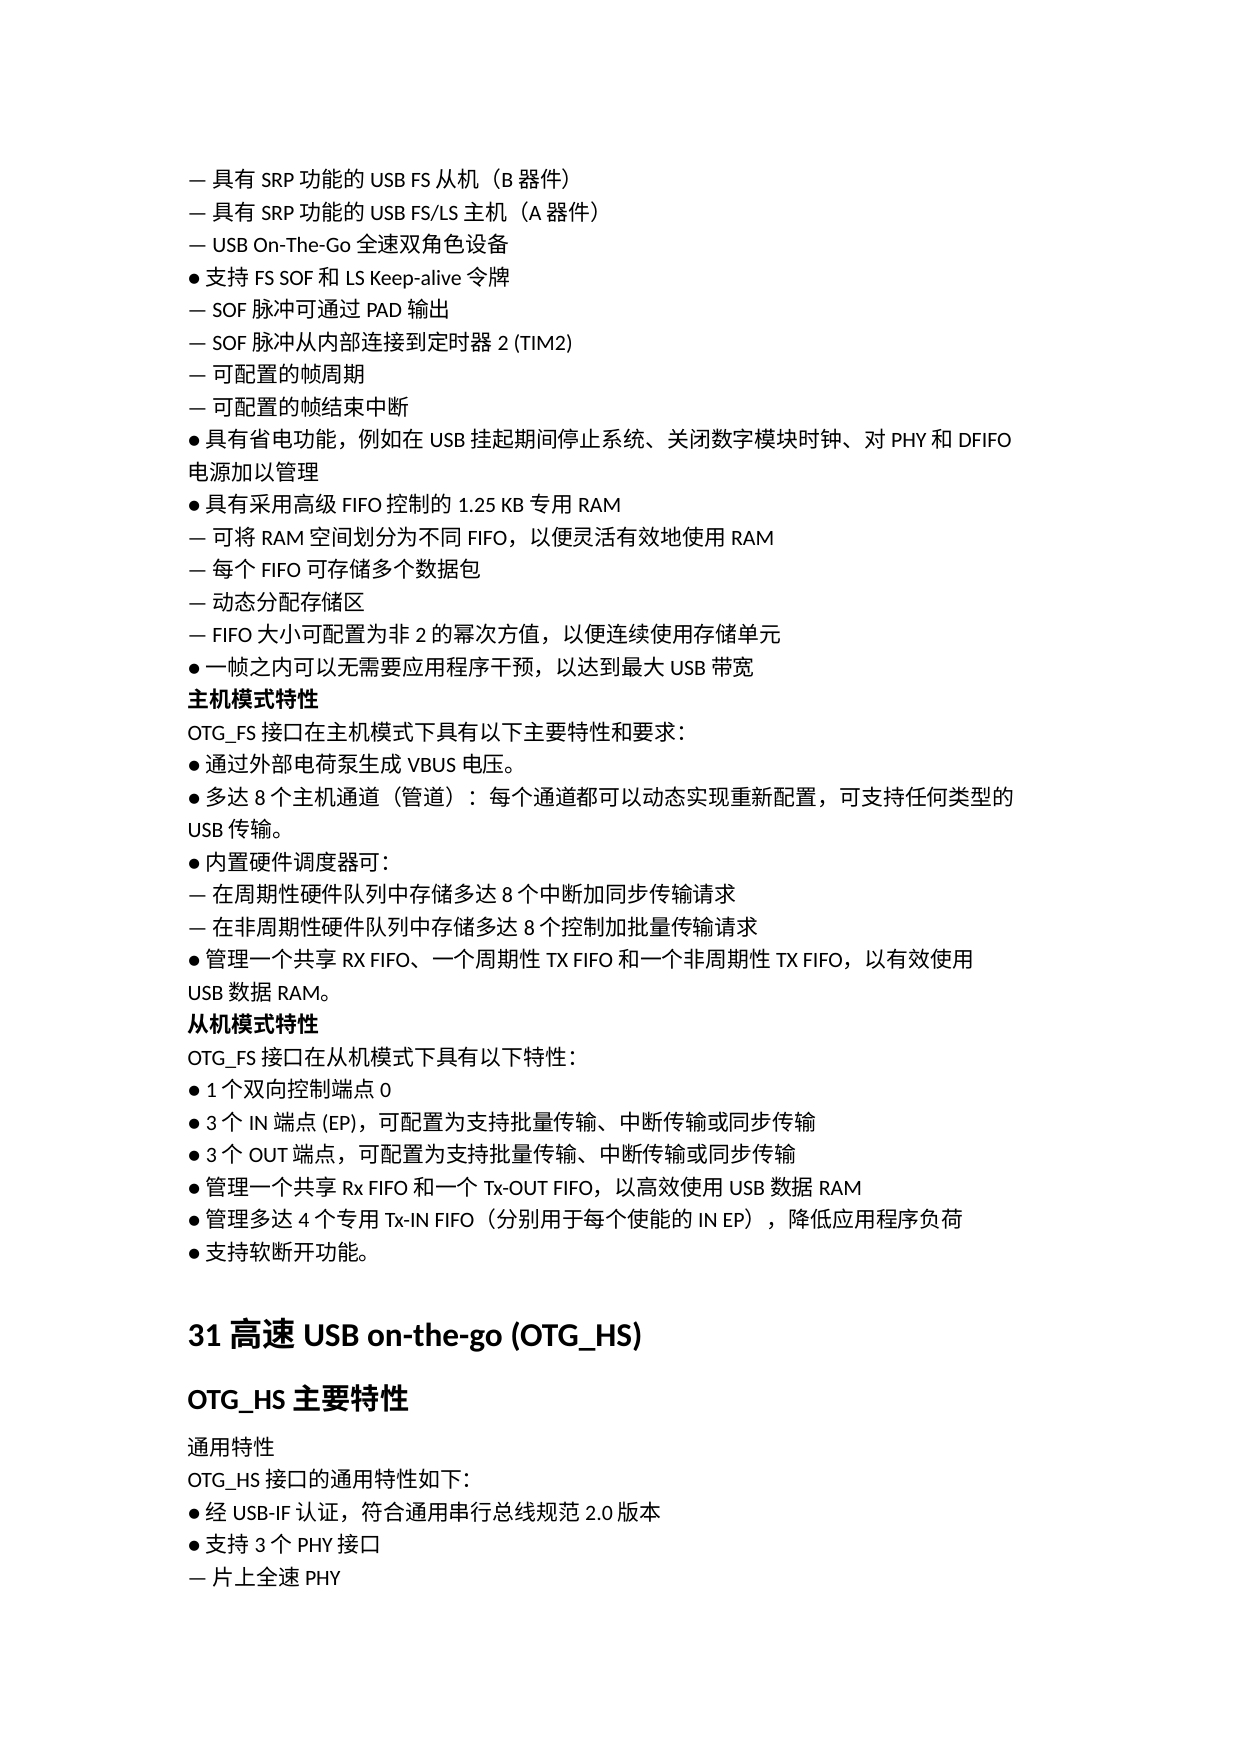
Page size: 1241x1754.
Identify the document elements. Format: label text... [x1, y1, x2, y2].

text ● 多达 8 个主机通道（管道）：每个通道都可以动态实现重新配置，可支持任何类型的 [187, 779, 1053, 812]
text 31 高速 USB on-the-go (OTG_HS) [187, 1299, 1053, 1364]
text — 在非周期性硬件队列中存储多达 8 个控制加批量传输请求 [187, 909, 1053, 942]
text — 片上全速 PHY [187, 1559, 1053, 1592]
text USB 传输。 [187, 812, 1053, 844]
text — SOF 脉冲可通过 PAD 输出 [187, 292, 1053, 324]
text ● 一帧之内可以无需要应用程序干预，以达到最大 USB 带宽 [187, 649, 1053, 682]
text ● 1 个双向控制端点 0 [187, 1072, 1053, 1104]
text ● 支持 FS SOF 和 LS Keep-alive 令牌 [187, 259, 1053, 292]
text OTG_HS 主要特性 [187, 1364, 1053, 1429]
text 电源加以管理 [187, 454, 1053, 487]
text 主机模式特性 [187, 682, 1053, 714]
text ● 支持软断开功能。 [187, 1234, 1053, 1267]
text ● 管理一个共享 RX FIFO、一个周期性 TX FIFO 和一个非周期性 TX FIFO，以有效使用 [187, 942, 1053, 974]
text ● 内置硬件调度器可： [187, 844, 1053, 877]
text ● 具有省电功能，例如在 USB 挂起期间停止系统、关闭数字模块时钟、对 PHY 和 DFIFO [187, 422, 1053, 454]
text ● 具有采用高级 FIFO 控制的 1.25 KB 专用 RAM [187, 487, 1053, 519]
text OTG_HS 接口的通用特性如下： [187, 1462, 1053, 1494]
text OTG_FS 接口在从机模式下具有以下特性： [187, 1039, 1053, 1072]
text ● 管理一个共享 Rx FIFO 和一个 Tx-OUT FIFO，以高效使用 USB 数据 RAM [187, 1169, 1053, 1202]
text OTG_FS 接口在主机模式下具有以下主要特性和要求： [187, 714, 1053, 747]
text — 动态分配存储区 [187, 584, 1053, 617]
text ● 支持 3 个 PHY 接口 [187, 1527, 1053, 1559]
text — 在周期性硬件队列中存储多达 8 个中断加同步传输请求 [187, 877, 1053, 909]
text 通用特性 [187, 1429, 1053, 1462]
text — 每个 FIFO 可存储多个数据包 [187, 552, 1053, 584]
text — 可配置的帧周期 [187, 357, 1053, 389]
text ● 管理多达 4 个专用 Tx-IN FIFO（分别用于每个使能的 IN EP），降低应用程序负荷 [187, 1202, 1053, 1234]
text — USB On-The-Go 全速双角色设备 [187, 227, 1053, 259]
text — 具有 SRP 功能的 USB FS/LS 主机（A 器件） [187, 194, 1053, 227]
text — 可将 RAM 空间划分为不同 FIFO，以便灵活有效地使用 RAM [187, 519, 1053, 552]
text 从机模式特性 [187, 1007, 1053, 1039]
text — FIFO 大小可配置为非 2 的幂次方值，以便连续使用存储单元 [187, 617, 1053, 649]
text — 可配置的帧结束中断 [187, 389, 1053, 422]
text ● 经 USB-IF 认证，符合通用串行总线规范 2.0 版本 [187, 1494, 1053, 1527]
text ● 通过外部电荷泵生成 VBUS 电压。 [187, 747, 1053, 779]
text ● 3 个 OUT 端点，可配置为支持批量传输、中断传输或同步传输 [187, 1137, 1053, 1169]
text ● 3 个 IN 端点 (EP)，可配置为支持批量传输、中断传输或同步传输 [187, 1104, 1053, 1137]
text — 具有 SRP 功能的 USB FS 从机（B 器件） [187, 162, 1053, 194]
text USB 数据 RAM。 [187, 974, 1053, 1007]
text — SOF 脉冲从内部连接到定时器 2 (TIM2) [187, 324, 1053, 357]
